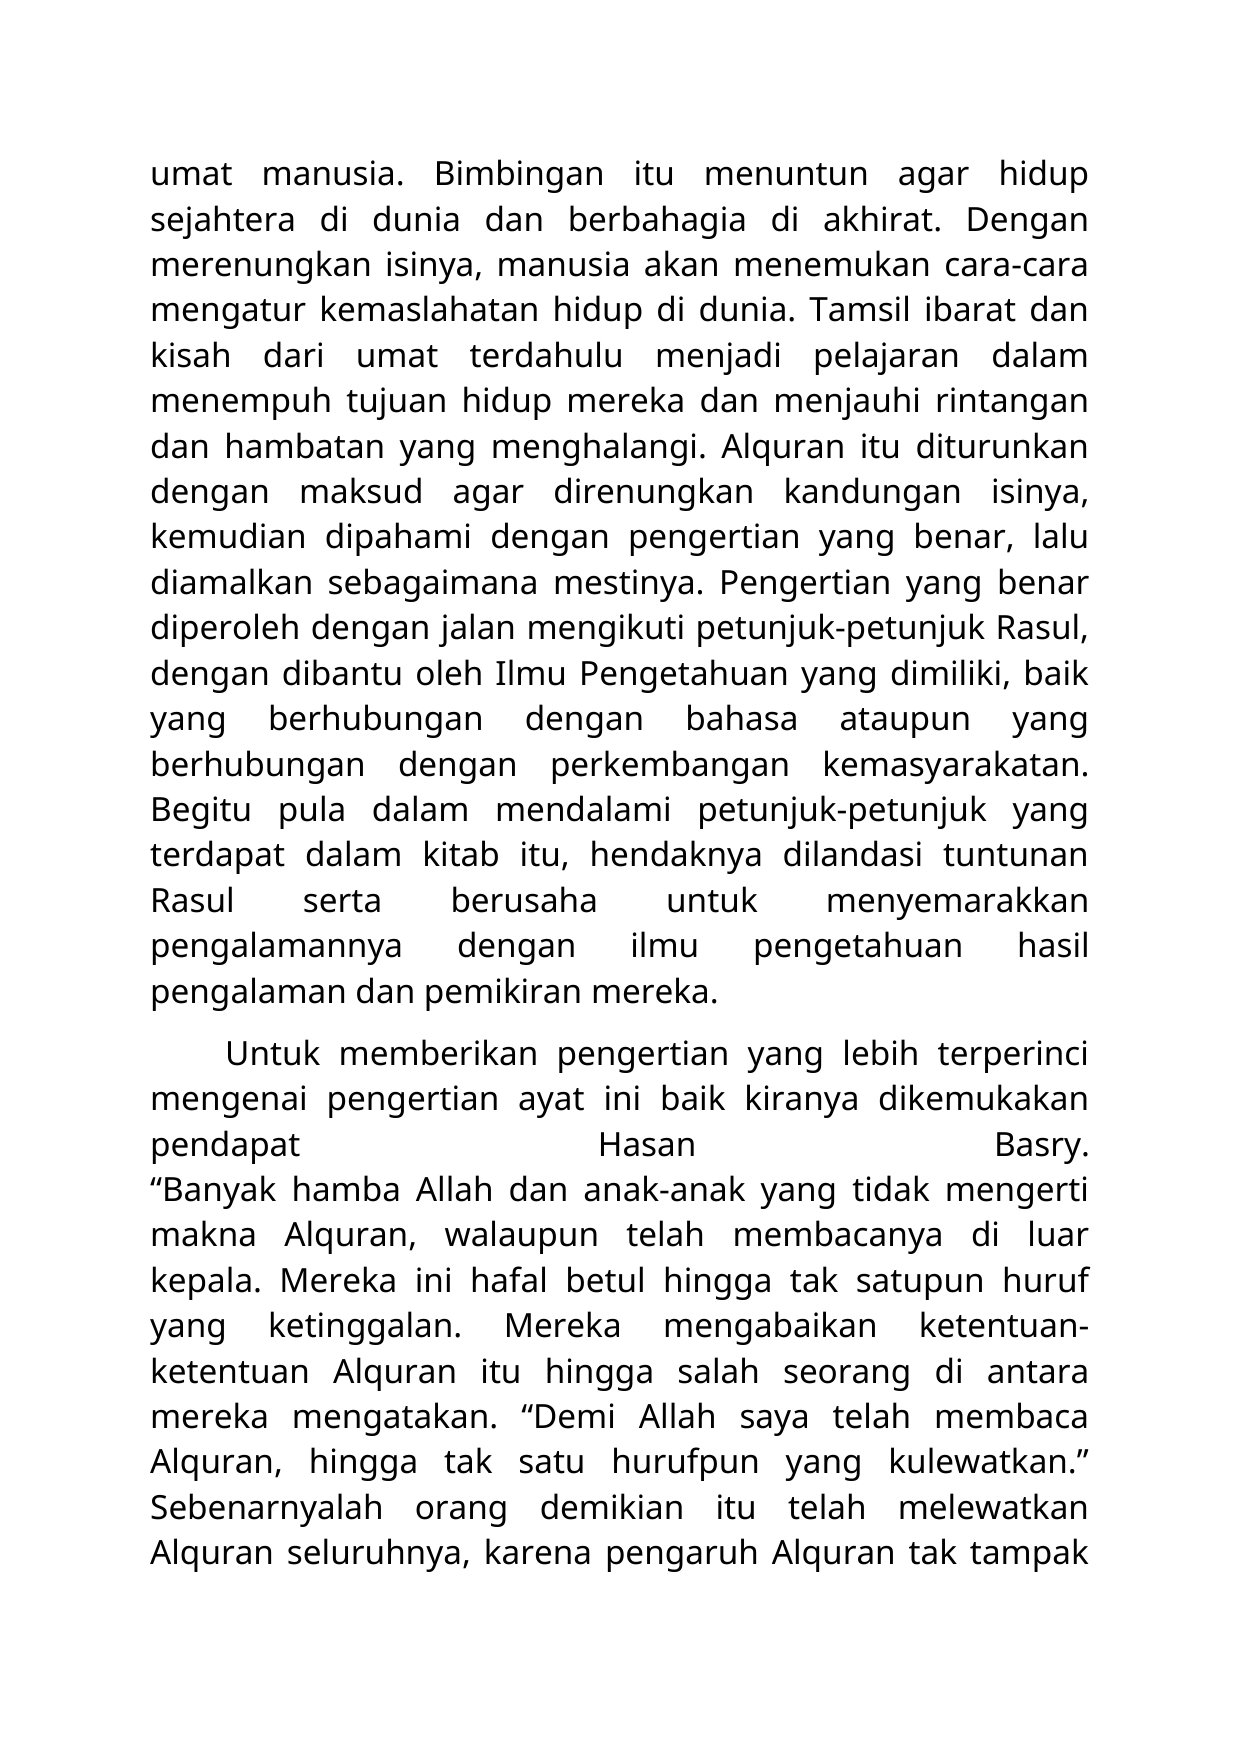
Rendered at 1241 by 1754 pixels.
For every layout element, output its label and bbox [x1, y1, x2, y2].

text [150, 150, 1090, 1013]
text [150, 1029, 1090, 1574]
